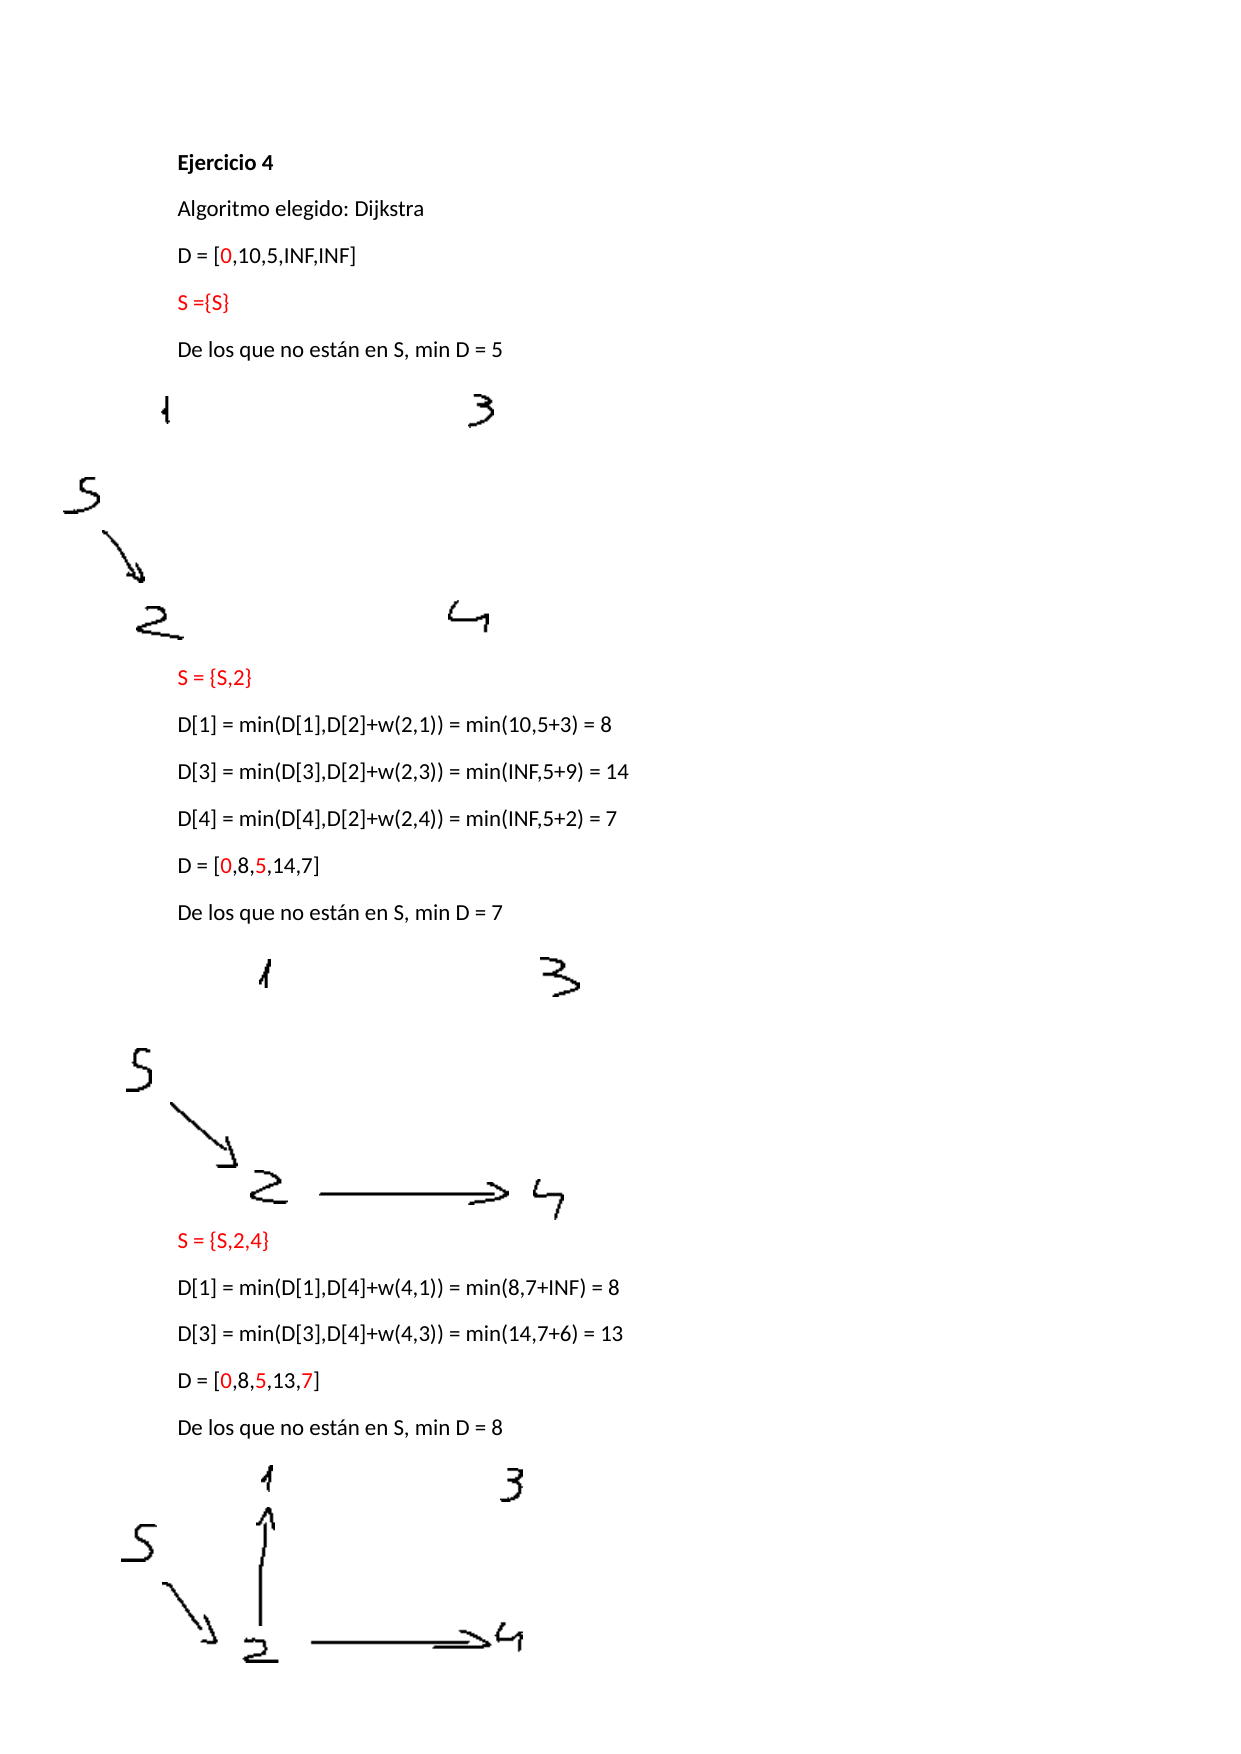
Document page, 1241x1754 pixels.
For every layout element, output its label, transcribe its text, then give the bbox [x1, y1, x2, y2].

text D = [0,10,5,INF,INF] [177, 241, 1063, 269]
text D = [0,8,5,14,7] [177, 851, 1063, 879]
text De los que no están en S, min D = 7 [177, 898, 1063, 926]
text Ejercicio 4 [177, 148, 1063, 176]
picture [170, 1102, 238, 1168]
picture [102, 530, 145, 583]
text S = {S,2} [177, 663, 1063, 691]
text D[3] = min(D[3],D[2]+w(2,3)) = min(INF,5+9) = 14 [177, 757, 1063, 785]
picture [500, 1468, 523, 1502]
text De los que no están en S, min D = 5 [177, 335, 1063, 363]
picture [468, 394, 494, 428]
text D[1] = min(D[1],D[2]+w(2,1)) = min(10,5+3) = 8 [177, 710, 1063, 738]
picture [121, 1524, 157, 1562]
text S ={S} [177, 288, 1063, 316]
picture [319, 1182, 509, 1205]
picture [540, 957, 580, 997]
picture [161, 396, 170, 424]
picture [250, 1170, 288, 1204]
text D[1] = min(D[1],D[4]+w(4,1)) = min(8,7+INF) = 8 [177, 1273, 1063, 1301]
text De los que no están en S, min D = 8 [177, 1413, 1063, 1441]
text D[3] = min(D[3],D[4]+w(4,3)) = min(14,7+6) = 13 [177, 1319, 1063, 1347]
text Algoritmo elegido: Dijkstra [177, 194, 1063, 222]
picture [261, 1465, 273, 1492]
picture [533, 1179, 564, 1220]
text D[4] = min(D[4],D[2]+w(2,4)) = min(INF,5+2) = 7 [177, 804, 1063, 832]
picture [63, 477, 100, 514]
picture [448, 600, 489, 634]
picture [136, 606, 184, 640]
text D = [0,8,5,13,7] [177, 1366, 1063, 1394]
picture [126, 1048, 152, 1092]
picture [162, 1507, 523, 1663]
picture [259, 959, 271, 988]
text S = {S,2,4} [177, 1226, 1063, 1254]
